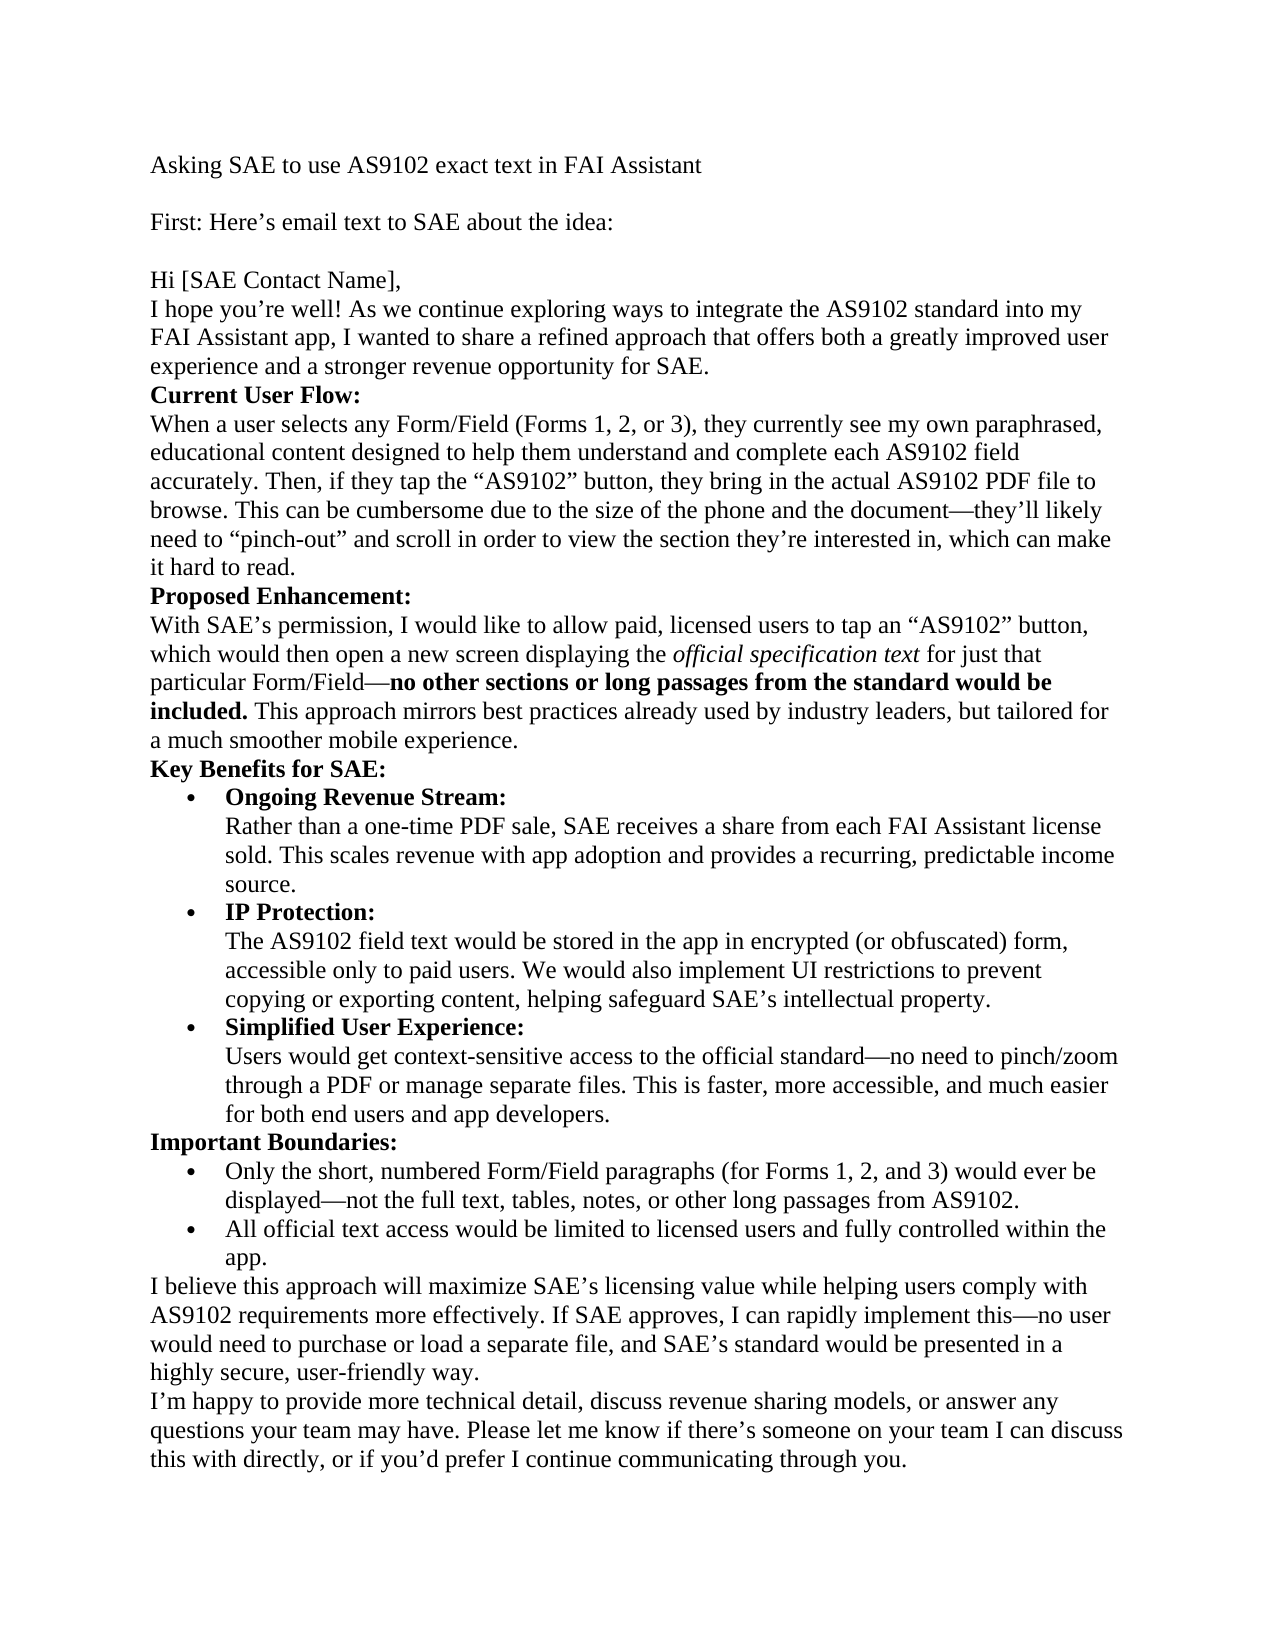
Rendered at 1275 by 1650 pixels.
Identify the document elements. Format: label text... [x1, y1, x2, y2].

list Only the short, numbered Form/Field paragraphs (for Forms 1, 2, and 3) would ever be displayed—not the full text, tables, notes, or other long passages from AS9102. [187, 1156, 1125, 1214]
list All official text access would be limited to licensed users and fully controlled within the app. [187, 1214, 1125, 1271]
text Key Benefits for SAE: [150, 754, 1125, 782]
text Important Boundaries: [150, 1127, 1125, 1156]
text Proposed Enhancement: With SAE’s permission, I would like to allow paid, licensed users to tap an “AS9102” button, which would then open a new screen displaying the official specification text for just that particular Form/Field—no other sections or long passages from the standard would be included. This approach mirrors best practices already used by industry leaders, but tailored for a much smoother mobile experience. [150, 581, 1125, 754]
text First: Here’s email text to SAE about the idea: [150, 207, 1125, 236]
list Simplified User Experience: Users would get context-sensitive access to the official standard—no need to pinch/zoom through a PDF or manage separate files. This is faster, more accessible, and much easier for both end users and app developers. [187, 1012, 1125, 1127]
text I’m happy to provide more technical detail, discuss revenue sharing models, or answer any questions your team may have. Please let me know if there’s someone on your team I can discuss this with directly, or if you’d prefer I continue communicating through you. [150, 1386, 1125, 1472]
list Ongoing Revenue Stream: Rather than a one-time PDF sale, SAE receives a share from each FAI Assistant license sold. This scales revenue with app adoption and provides a recurring, predictable income source. [187, 782, 1125, 897]
text Hi [SAE Contact Name], [150, 265, 1125, 294]
list IP Protection: The AS9102 field text would be stored in the app in encrypted (or obfuscated) form, accessible only to paid users. We would also implement UI restrictions to prevent copying or exporting content, helping safeguard SAE’s intellectual property. [187, 897, 1125, 1012]
text I hope you’re well! As we continue exploring ways to integrate the AS9102 standard into my FAI Assistant app, I wanted to share a refined approach that offers both a greatly improved user experience and a stronger revenue opportunity for SAE. [150, 294, 1125, 380]
text Current User Flow: When a user selects any Form/Field (Forms 1, 2, or 3), they currently see my own paraphrased, educational content designed to help them understand and complete each AS9102 field accurately. Then, if they tap the “AS9102” button, they bring in the actual AS9102 PDF file to browse. This can be cumbersome due to the size of the phone and the document—they’ll likely need to “pinch-out” and scroll in order to view the section they’re interested in, which can make it hard to read. [150, 380, 1125, 581]
text I believe this approach will maximize SAE’s licensing value while helping users comply with AS9102 requirements more effectively. If SAE approves, I can rapidly implement this—no user would need to purchase or load a separate file, and SAE’s standard would be presented in a highly secure, user-friendly way. [150, 1271, 1125, 1386]
text Asking SAE to use AS9102 exact text in FAI Assistant [150, 150, 1125, 179]
